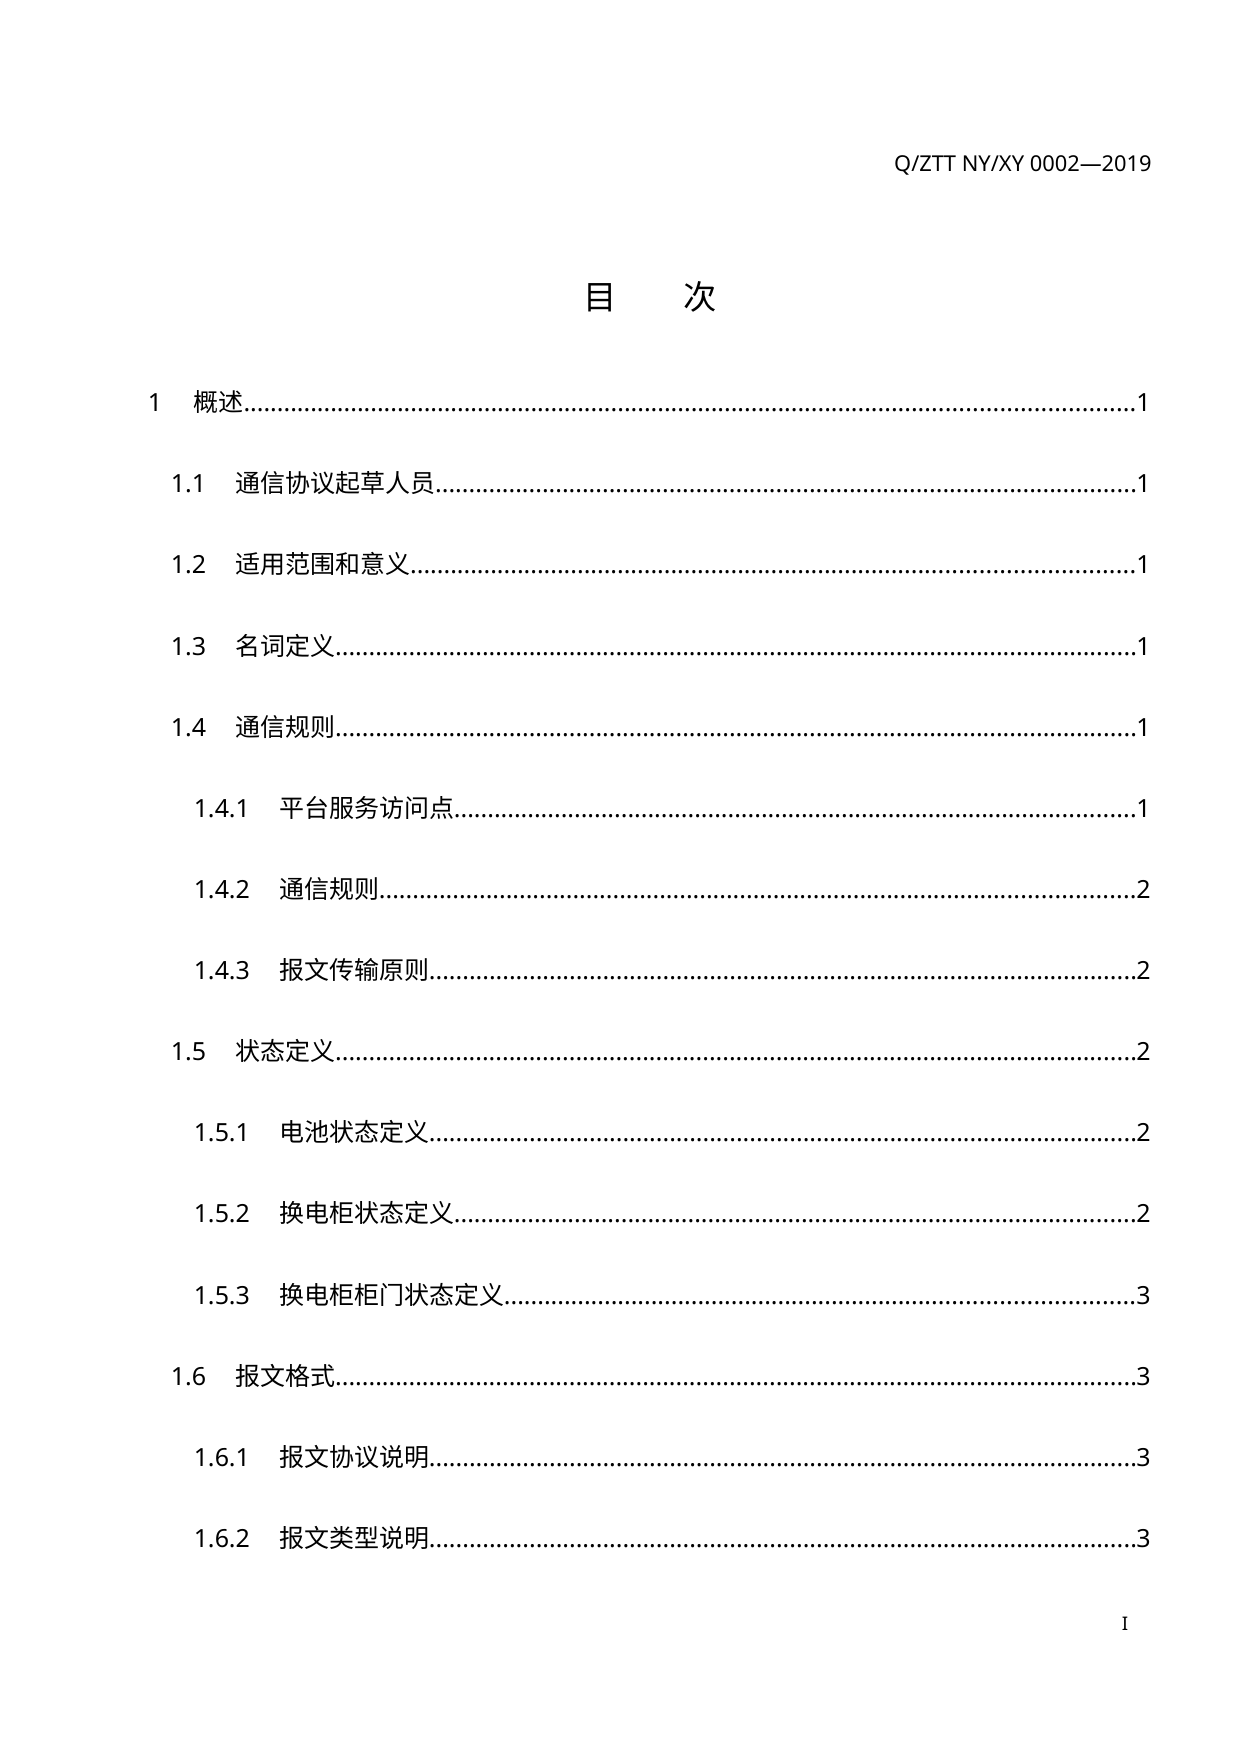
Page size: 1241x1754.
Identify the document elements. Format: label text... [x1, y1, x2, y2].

text 1.4.2 通信规则 2 [193, 853, 1152, 921]
text 1.3 名词定义 1 [171, 610, 1152, 678]
text 1.2 适用范围和意义 1 [171, 529, 1152, 597]
text 1.4.3 报文传输原则 2 [193, 935, 1152, 1003]
text 1.6.2 报文类型说明 3 [193, 1503, 1152, 1571]
text 1.1 通信协议起草人员 1 [171, 448, 1152, 516]
text 1.4.1 平台服务访问点 1 [193, 772, 1152, 840]
text 目 次 [148, 261, 1152, 329]
text 1.4 通信规则 1 [171, 691, 1152, 759]
text 1 概述 1 [148, 367, 1152, 434]
text 1.6.1 报文协议说明 3 [193, 1422, 1152, 1489]
text 1.5.2 换电柜状态定义 2 [193, 1178, 1152, 1246]
text 1.5 状态定义 2 [171, 1016, 1152, 1084]
text 1.5.3 换电柜柜门状态定义 3 [193, 1259, 1152, 1327]
text 1.5.1 电池状态定义 2 [193, 1097, 1152, 1165]
text 1.6 报文格式 3 [171, 1340, 1152, 1408]
